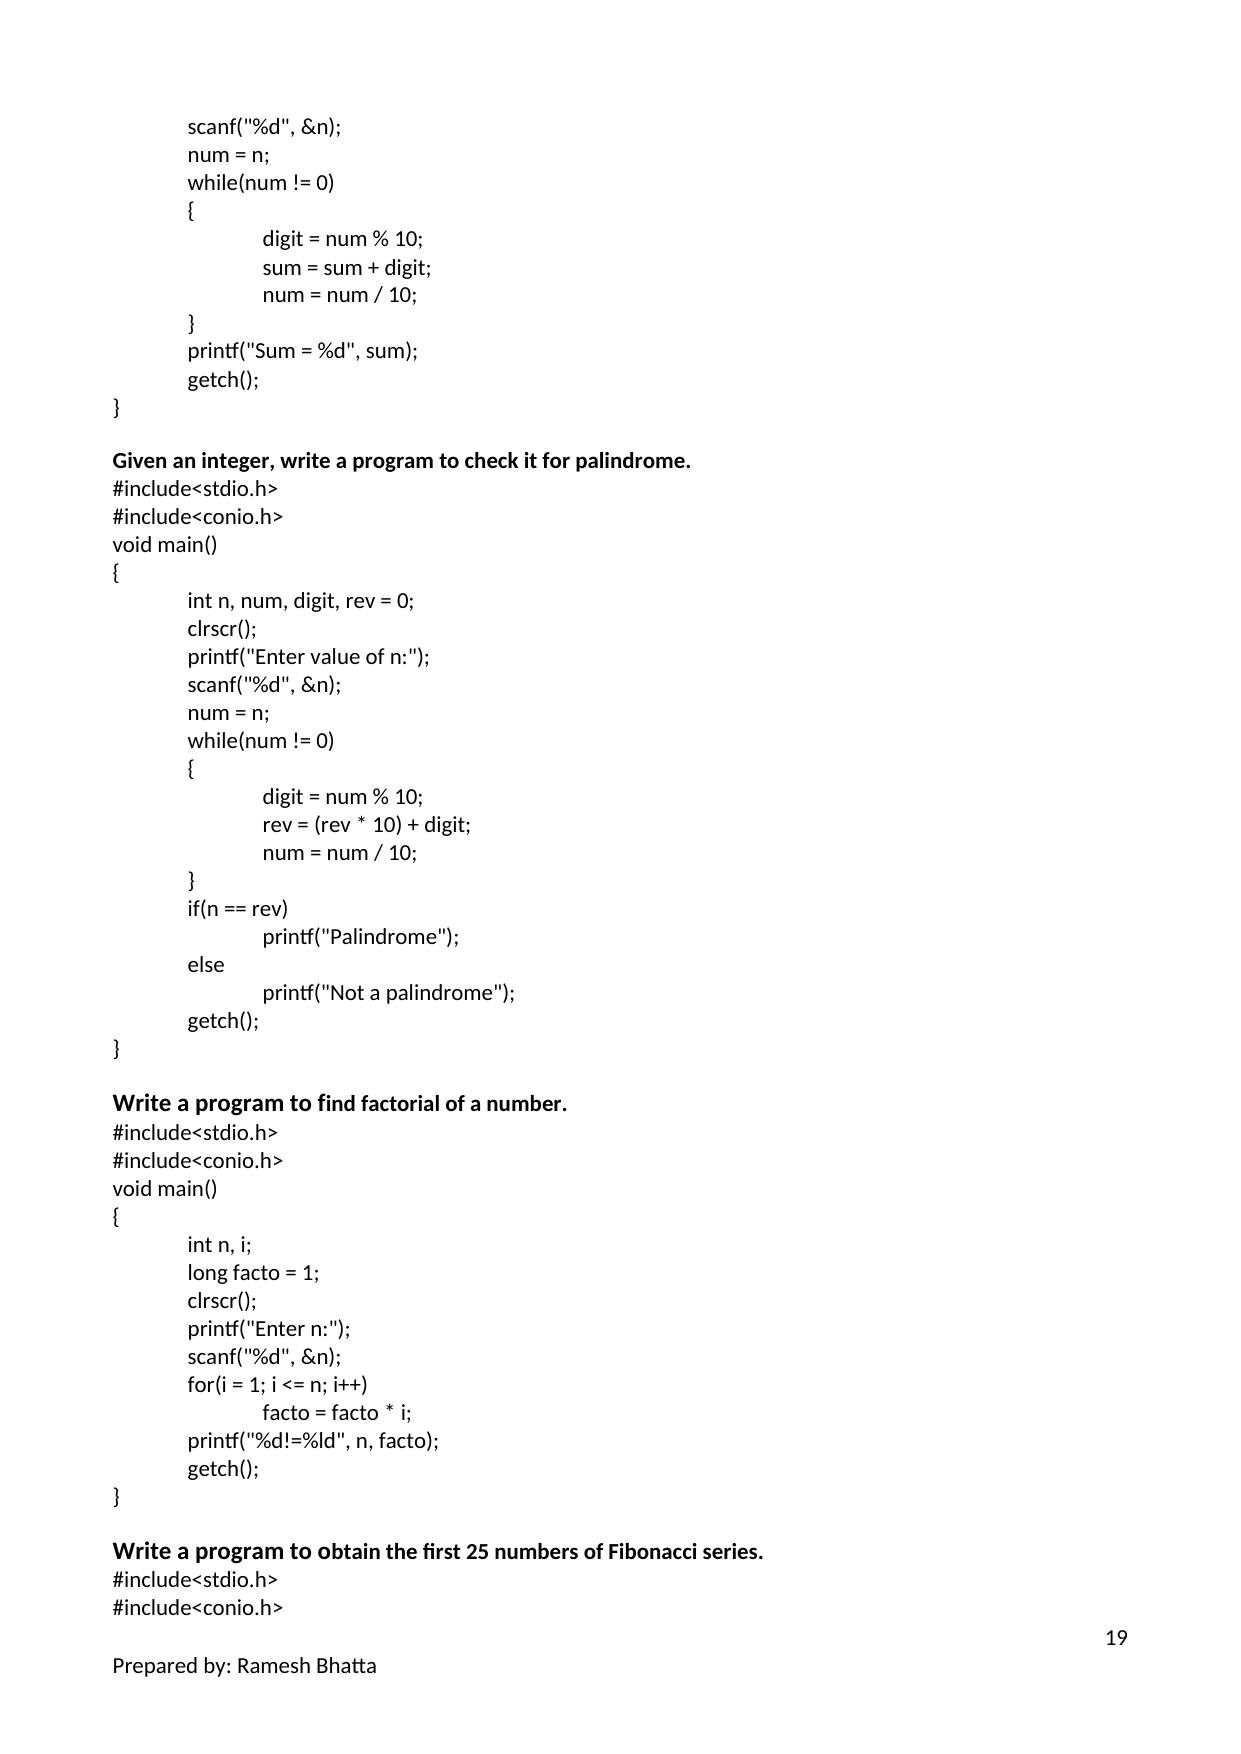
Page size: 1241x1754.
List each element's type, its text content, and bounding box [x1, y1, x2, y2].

text Write a program to obtain the first 25 numbers of Fibonacci series. [112, 1535, 1128, 1566]
text num = n; [112, 698, 1128, 726]
text Write a program to find factorial of a number. [112, 1087, 1128, 1118]
text printf("Not a palindrome"); [112, 978, 1128, 1006]
text } [112, 393, 1128, 421]
text #include<stdio.h> [112, 1118, 1128, 1146]
text } [112, 866, 1128, 894]
text Given an integer, write a program to check it for palindrome. [112, 446, 1128, 474]
text scanf("%d", &n); [112, 670, 1128, 698]
text long facto = 1; [112, 1258, 1128, 1286]
text scanf("%d", &n); [112, 1342, 1128, 1370]
text #include<stdio.h> [112, 474, 1128, 502]
text printf("Sum = %d", sum); [112, 337, 1128, 365]
text num = num / 10; [112, 838, 1128, 866]
text while(num != 0) [112, 168, 1128, 197]
text #include<conio.h> [112, 502, 1128, 530]
text } [112, 1034, 1128, 1062]
text } [112, 1482, 1128, 1510]
text clrscr(); [112, 1286, 1128, 1314]
text digit = num % 10; [112, 782, 1128, 810]
text num = n; [112, 141, 1128, 168]
text facto = facto * i; [112, 1398, 1128, 1426]
text #include<conio.h> [112, 1146, 1128, 1174]
text printf("%d!=%ld", n, facto); [112, 1426, 1128, 1454]
text { [112, 1202, 1128, 1230]
text scanf("%d", &n); [112, 112, 1128, 141]
text clrscr(); [112, 614, 1128, 642]
text getch(); [112, 365, 1128, 393]
text printf("Palindrome"); [112, 922, 1128, 950]
text for(i = 1; i <= n; i++) [112, 1370, 1128, 1398]
text digit = num % 10; [112, 224, 1128, 253]
text getch(); [112, 1454, 1128, 1482]
text { [112, 754, 1128, 782]
text int n, num, digit, rev = 0; [112, 586, 1128, 614]
text rev = (rev * 10) + digit; [112, 810, 1128, 838]
text void main() [112, 1174, 1128, 1202]
text printf("Enter value of n:"); [112, 642, 1128, 670]
text num = num / 10; [112, 281, 1128, 309]
text { [112, 558, 1128, 586]
text int n, i; [112, 1230, 1128, 1258]
text { [112, 197, 1128, 224]
text #include<stdio.h> [112, 1566, 1128, 1593]
text getch(); [112, 1006, 1128, 1034]
text else [112, 950, 1128, 978]
text printf("Enter n:"); [112, 1314, 1128, 1342]
text } [112, 309, 1128, 337]
text #include<conio.h> [112, 1593, 1128, 1622]
text while(num != 0) [112, 726, 1128, 754]
text if(n == rev) [112, 894, 1128, 922]
text void main() [112, 530, 1128, 558]
text sum = sum + digit; [112, 253, 1128, 281]
